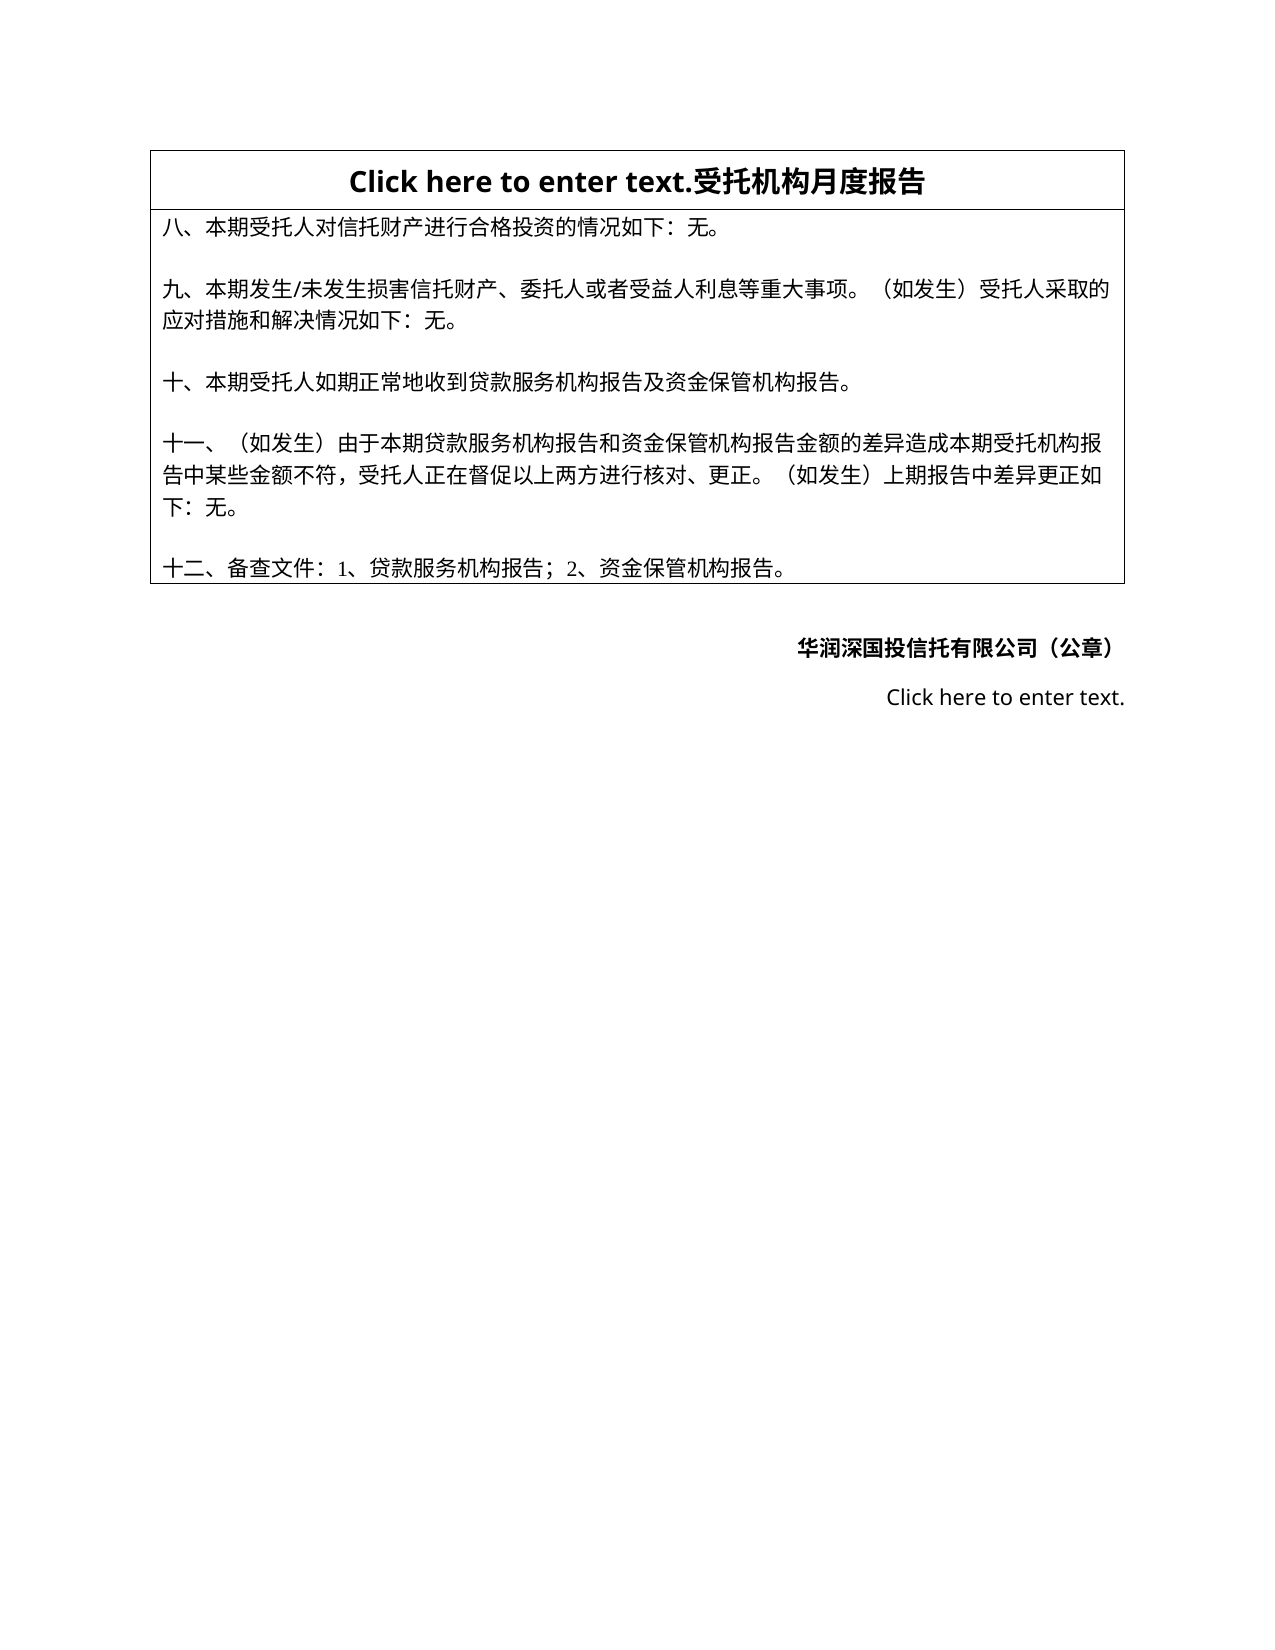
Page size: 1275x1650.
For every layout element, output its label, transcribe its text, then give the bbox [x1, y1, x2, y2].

table_header 受托机构月度报告 [151, 151, 1124, 209]
table_cell 八、本期受托人对信托财产进行合格投资的情况如下：无。 九、本期发生/未发生损害信托财产、委托人或者受益人利息等重大事项。（如发生）受托人采取的应对措施和解决情况如下：无。 十、本期受托人如期正常地收到贷款服务机构报告及资金保管机构报告。 十一、（如发生）由于本期贷款服务机构报告和资金保管机构报告金额的差异造成本期受托机构报告中某些金额不符，受托人正在督促以上两方进行核对、更正。（如发生）上期报告中差异更正如下：无。 十二、备查文件：1、贷款服务机构报告；2、资金保管机构报告。 [151, 210, 1124, 583]
text 华润深国投信托有限公司（公章） [150, 631, 1125, 663]
